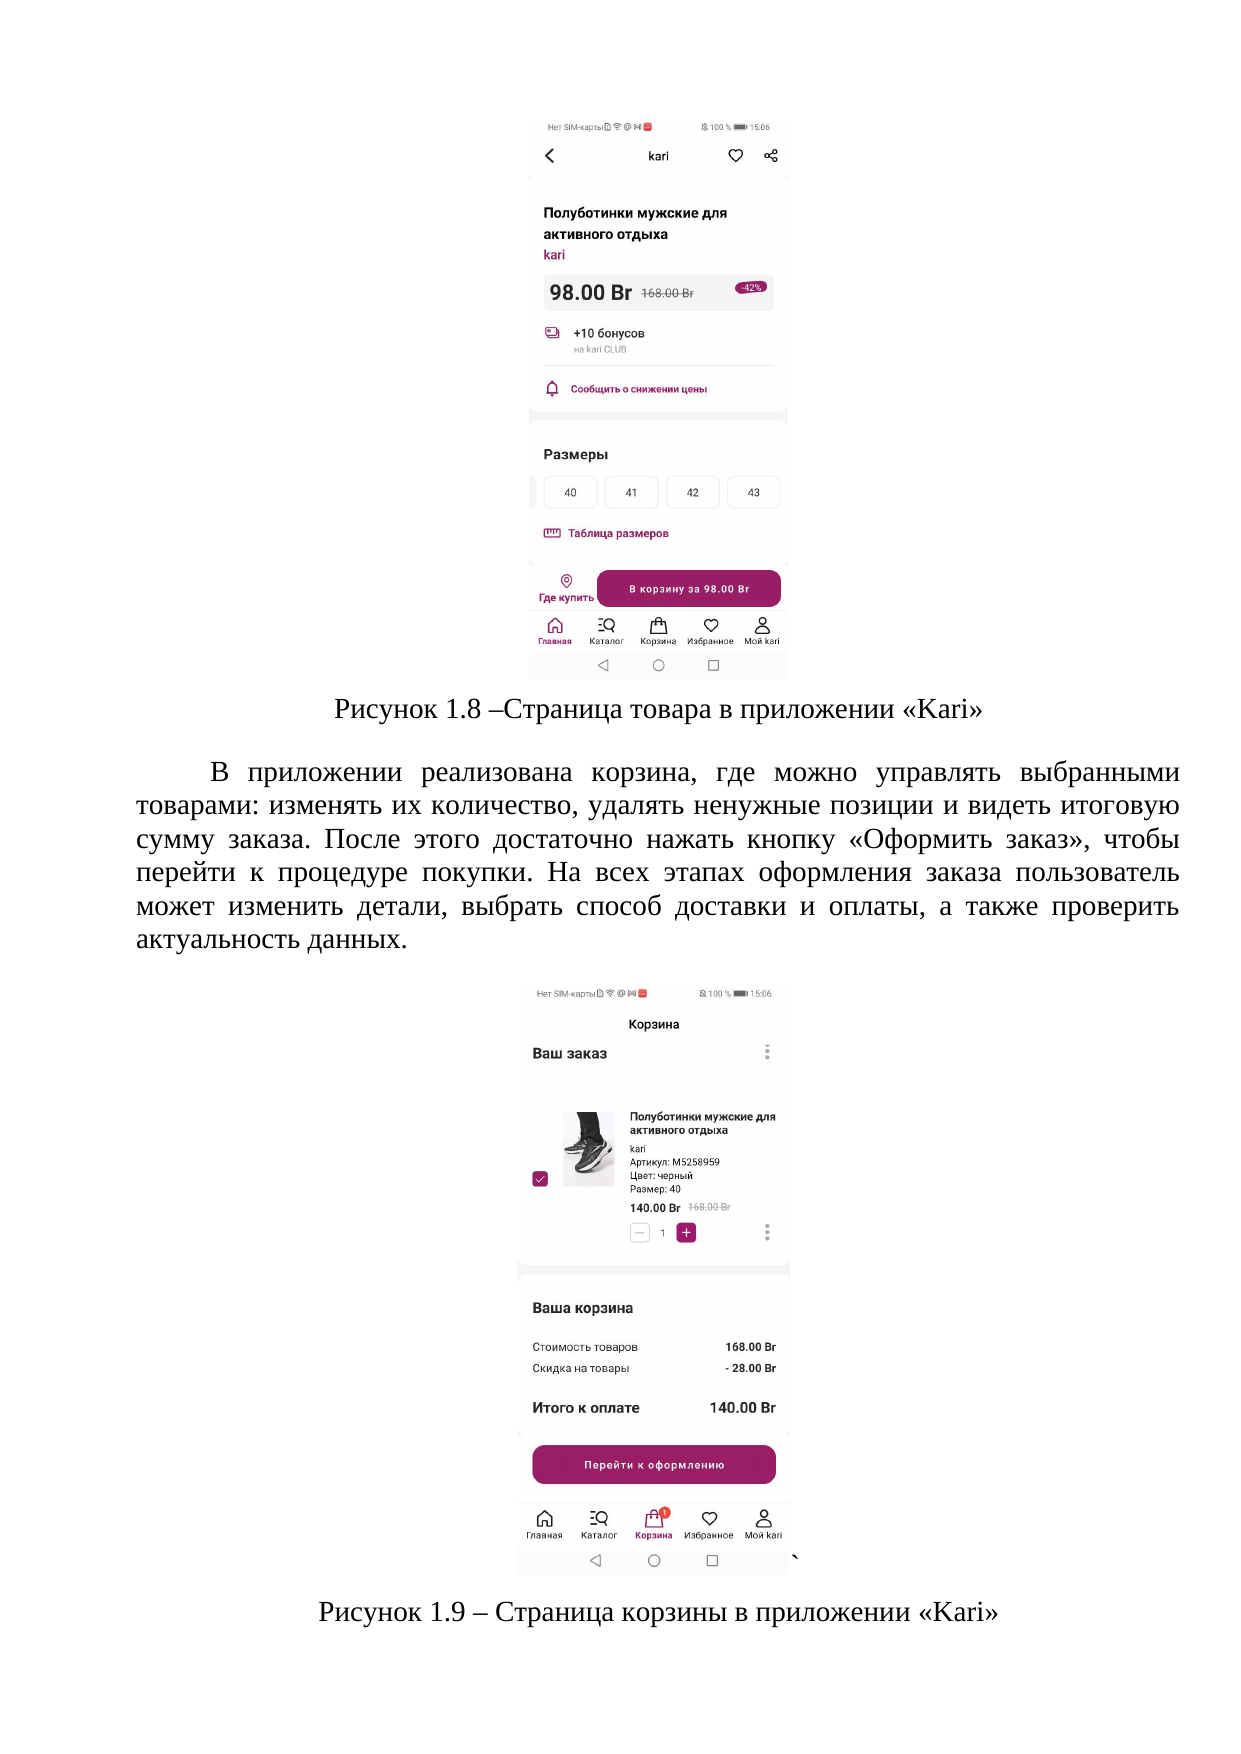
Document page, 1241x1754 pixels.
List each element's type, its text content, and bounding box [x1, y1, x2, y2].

text Рисунок 1.8 –Страница товара в приложении «Kari» [136, 691, 1181, 724]
picture [517, 984, 791, 1575]
picture [529, 118, 788, 679]
text В приложении реализована корзина, где можно управлять выбранными товарами: изменять их количество, удалять ненужные позиции и видеть итоговую сумму заказа. После этого достаточно нажать кнопку «Оформить заказ», чтобы перейти к процедуре покупки. На всех этапах оформления заказа пользователь может изменить детали, выбрать способ доставки и оплаты, а также проверить актуальность данных. [136, 754, 1181, 955]
text Рисунок 1.9 – Страница корзины в приложении «Kari» [136, 1594, 1181, 1627]
